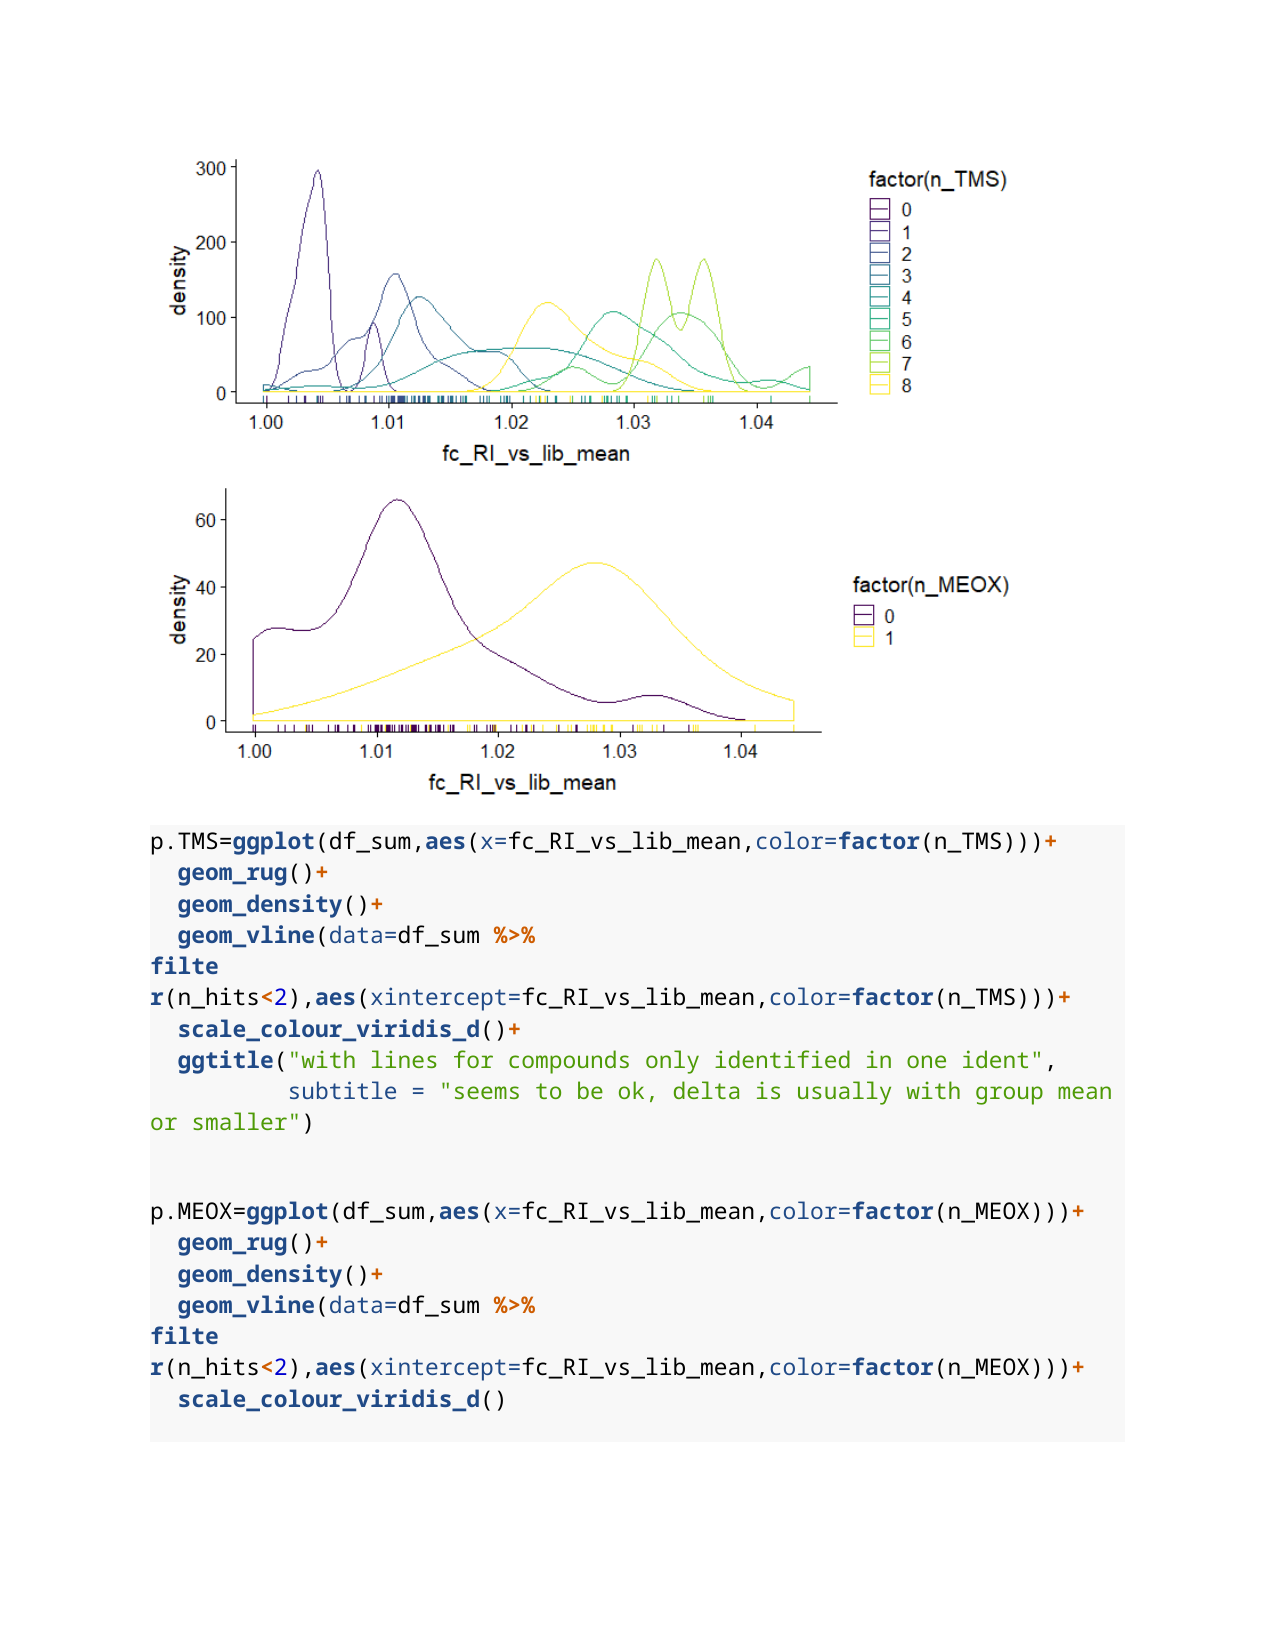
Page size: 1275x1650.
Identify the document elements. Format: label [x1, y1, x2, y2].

text [150, 825, 1125, 1442]
picture [150, 150, 1025, 807]
